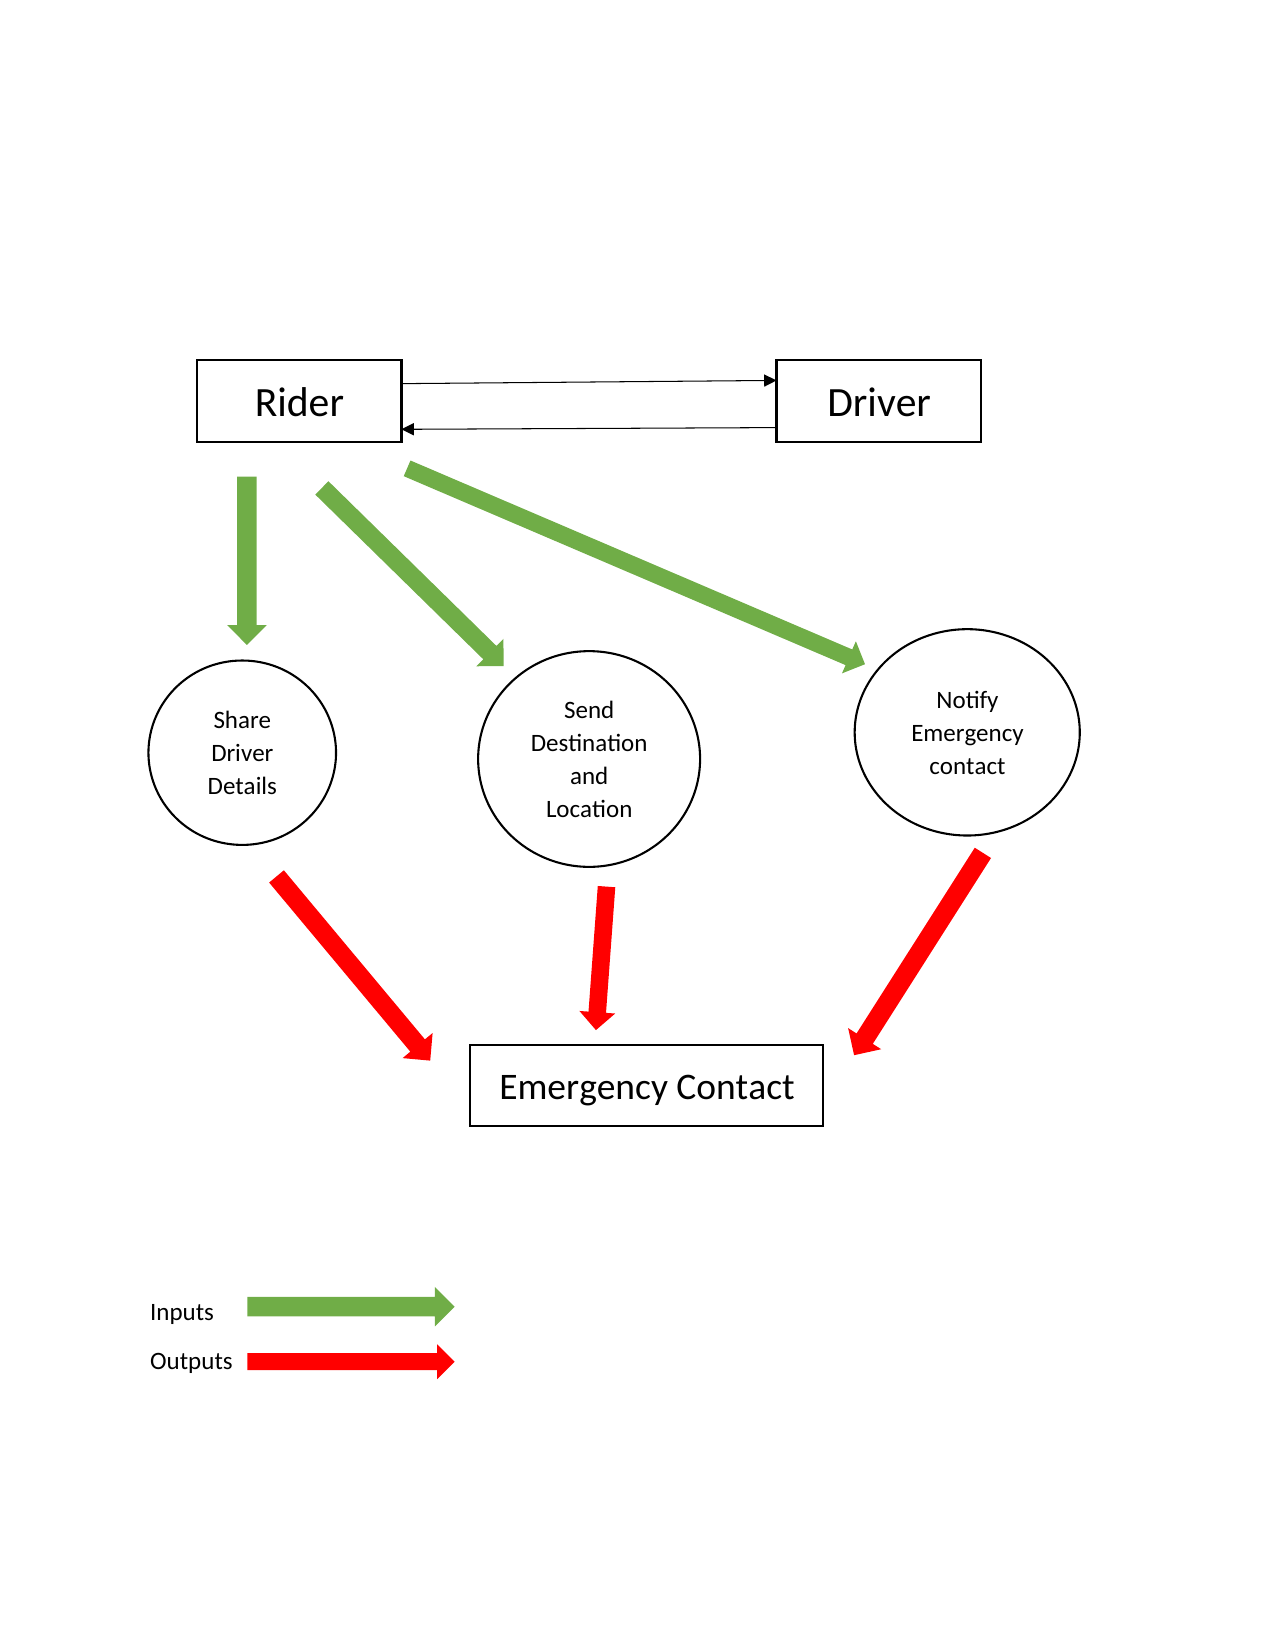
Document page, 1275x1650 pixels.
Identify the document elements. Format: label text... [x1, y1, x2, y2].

text Outputs [150, 1345, 437, 1376]
text Inputs [150, 1296, 434, 1326]
text Outputs [439, 1345, 1125, 1376]
text Inputs [437, 1296, 1125, 1326]
